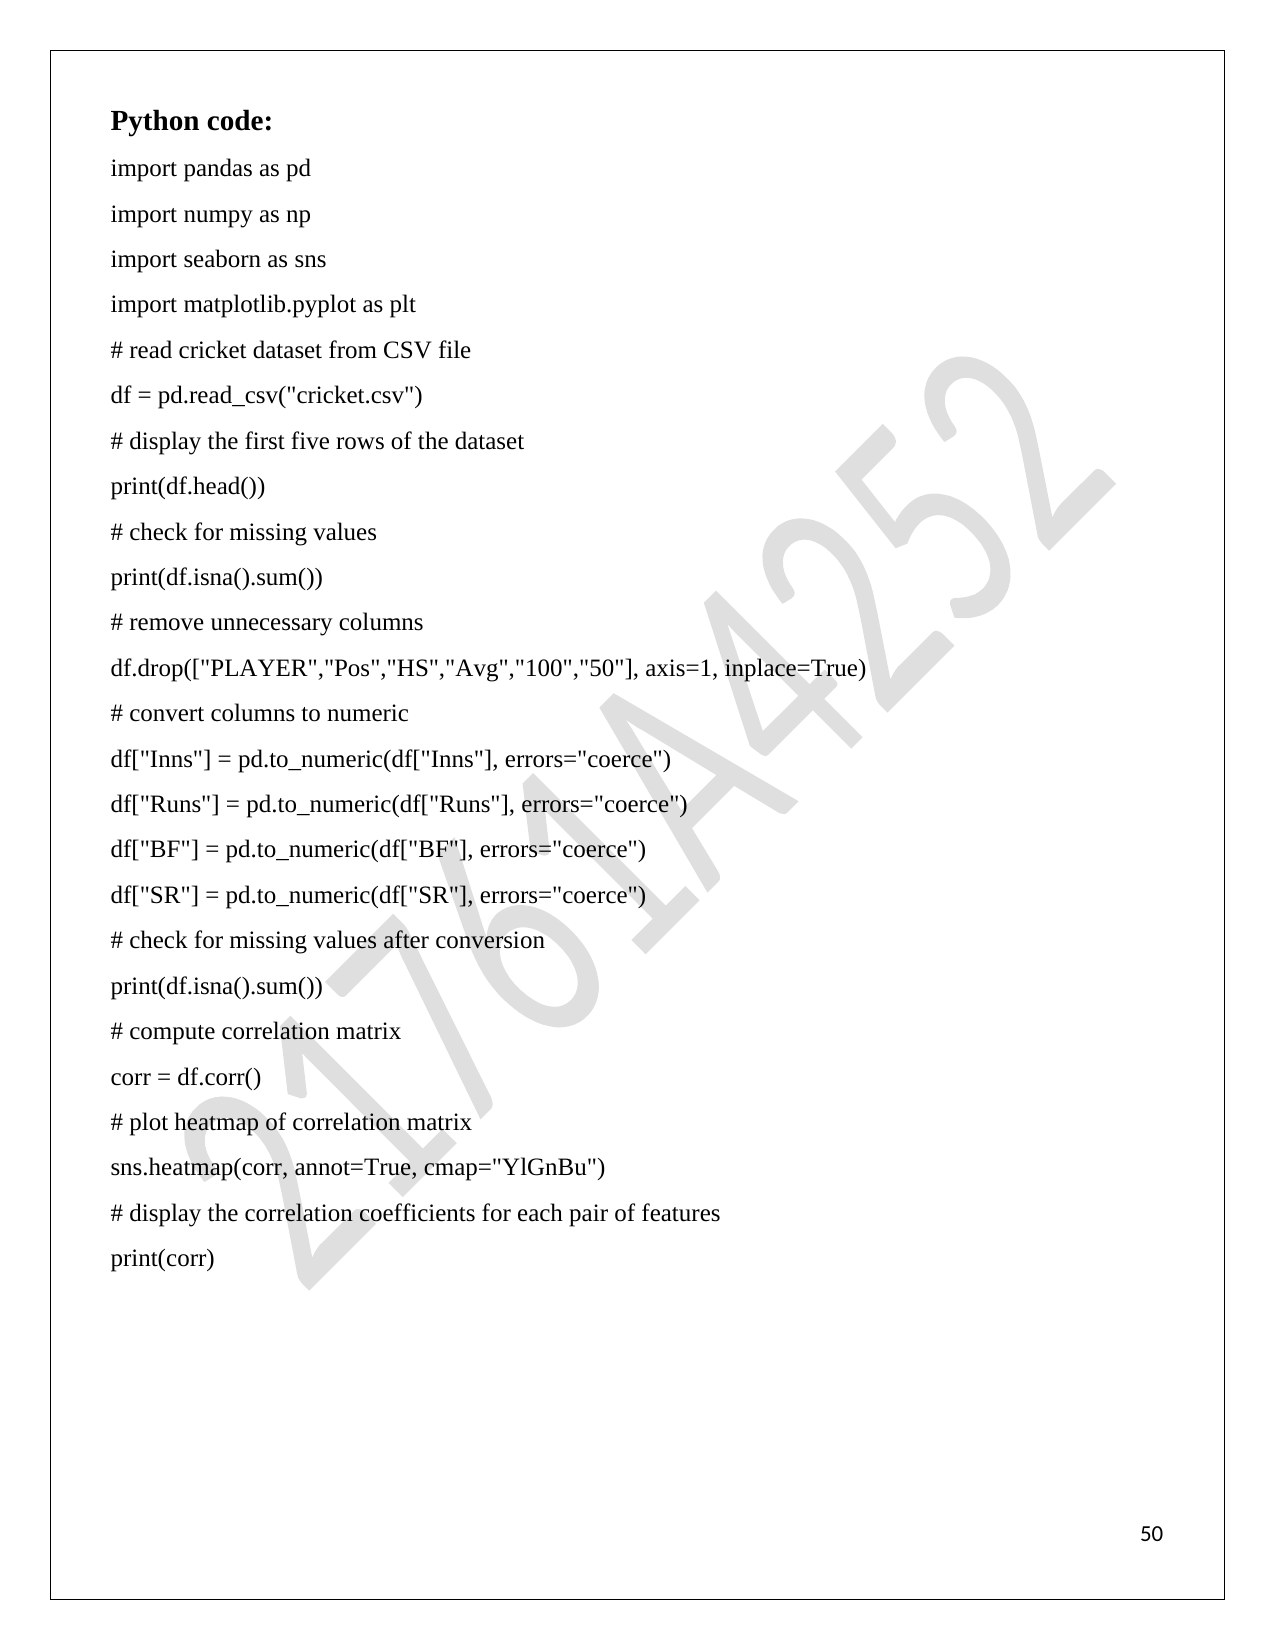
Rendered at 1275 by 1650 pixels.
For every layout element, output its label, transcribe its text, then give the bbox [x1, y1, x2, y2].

text df["BF"] = pd.to_numeric(df["BF"], errors="coerce") [110, 834, 1163, 863]
text import seaborn as sns [110, 244, 1163, 273]
text df["Runs"] = pd.to_numeric(df["Runs"], errors="coerce") [110, 789, 1163, 818]
text # read cricket dataset from CSV file [110, 335, 1163, 364]
text # compute correlation matrix [110, 1016, 1163, 1045]
text Python code: [110, 103, 1163, 137]
text import matplotlib.pyplot as plt [110, 289, 1163, 318]
text print(df.isna().sum()) [110, 562, 1163, 591]
text # check for missing values [110, 517, 1163, 545]
text print(df.isna().sum()) [110, 971, 1163, 999]
text # check for missing values after conversion [110, 925, 1163, 954]
text # plot heatmap of correlation matrix [110, 1107, 1163, 1136]
text df = pd.read_csv("cricket.csv") [110, 380, 1163, 409]
text import numpy as np [110, 199, 1163, 227]
text # display the correlation coefficients for each pair of features [110, 1198, 1163, 1227]
text # convert columns to numeric [110, 698, 1163, 727]
text # remove unnecessary columns [110, 607, 1163, 636]
text df["Inns"] = pd.to_numeric(df["Inns"], errors="coerce") [110, 744, 1163, 772]
text df.drop(["PLAYER","Pos","HS","Avg","100","50"], axis=1, inplace=True) [110, 653, 1163, 682]
text print(df.head()) [110, 471, 1163, 500]
text import pandas as pd [110, 153, 1163, 182]
text corr = df.corr() [110, 1062, 1163, 1090]
text print(corr) [110, 1243, 1163, 1272]
text df["SR"] = pd.to_numeric(df["SR"], errors="coerce") [110, 880, 1163, 909]
text sns.heatmap(corr, annot=True, cmap="YlGnBu") [110, 1152, 1163, 1181]
text # display the first five rows of the dataset [110, 426, 1163, 454]
